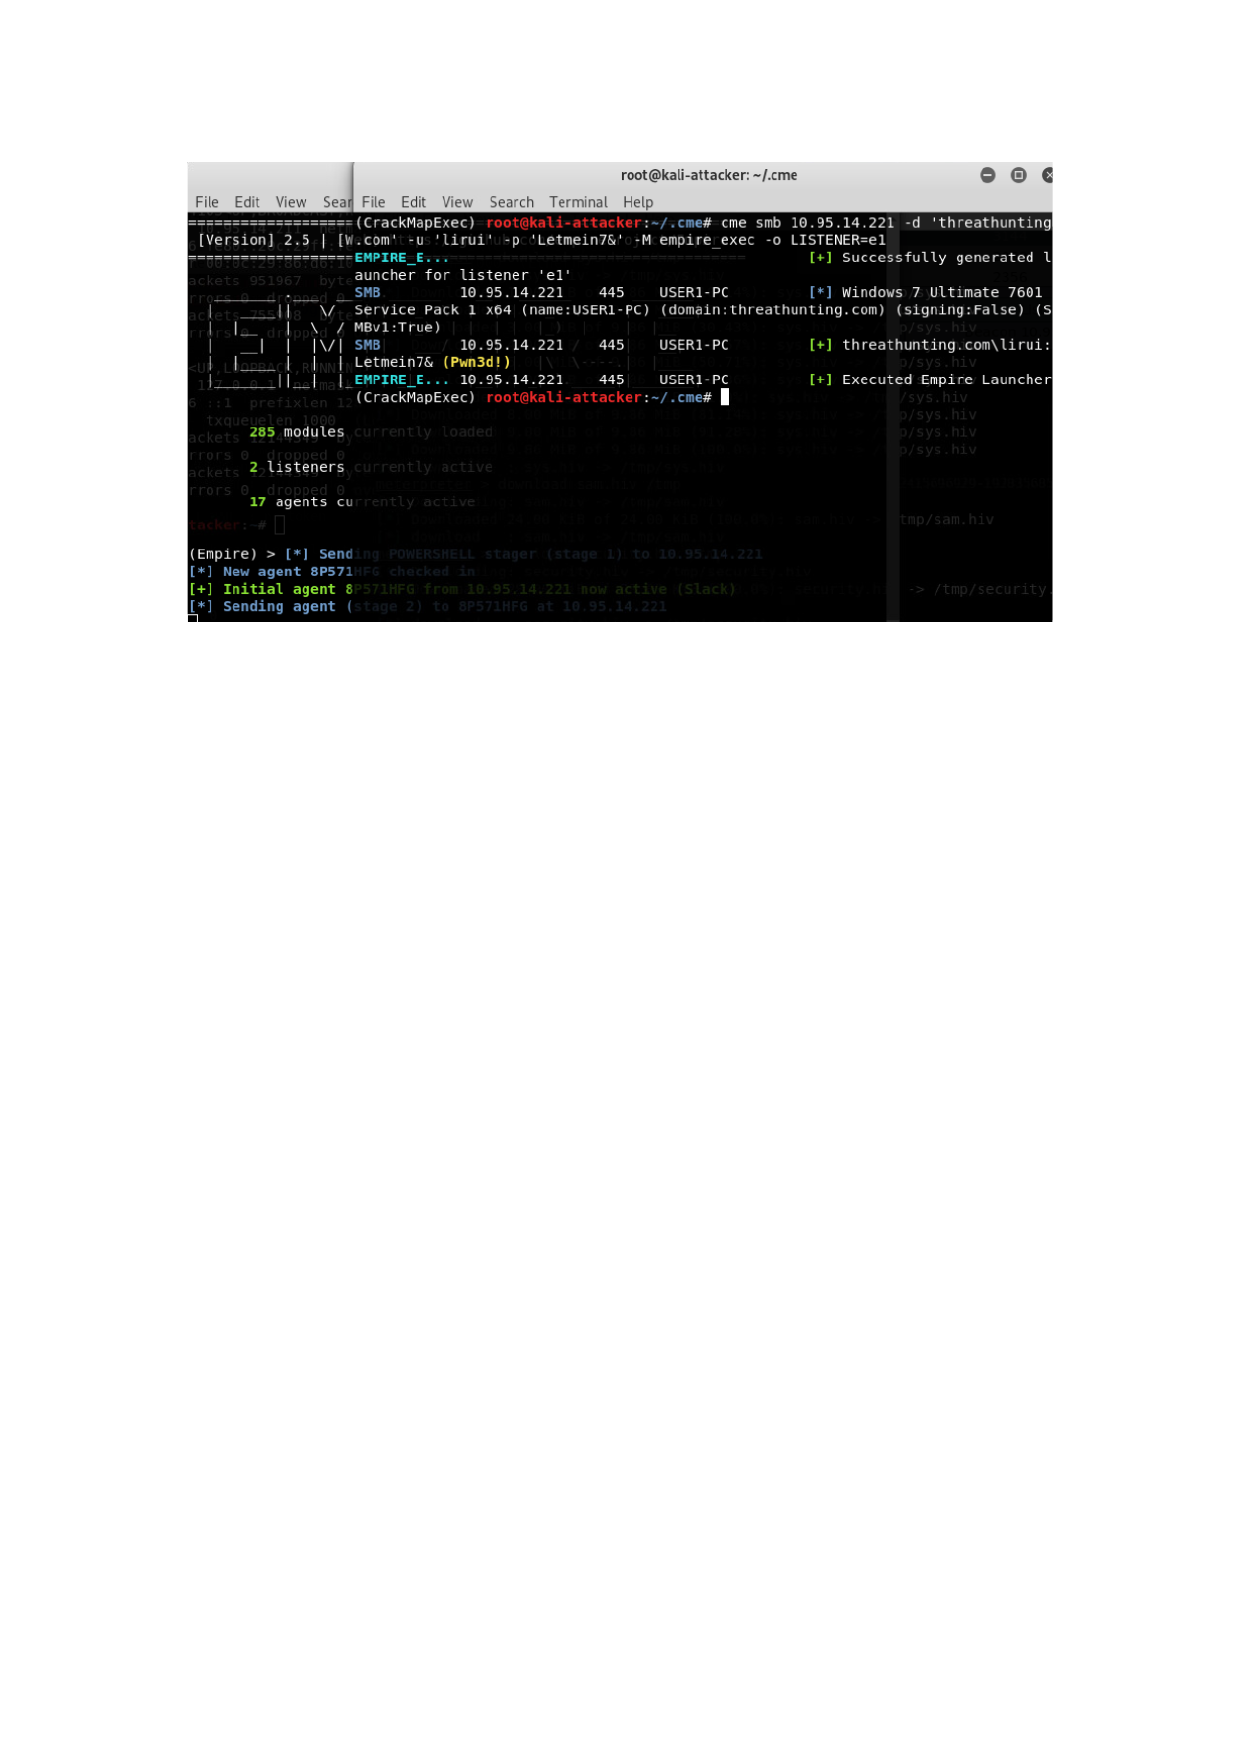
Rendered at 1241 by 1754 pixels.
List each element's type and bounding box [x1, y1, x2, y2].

picture [187, 162, 1053, 622]
